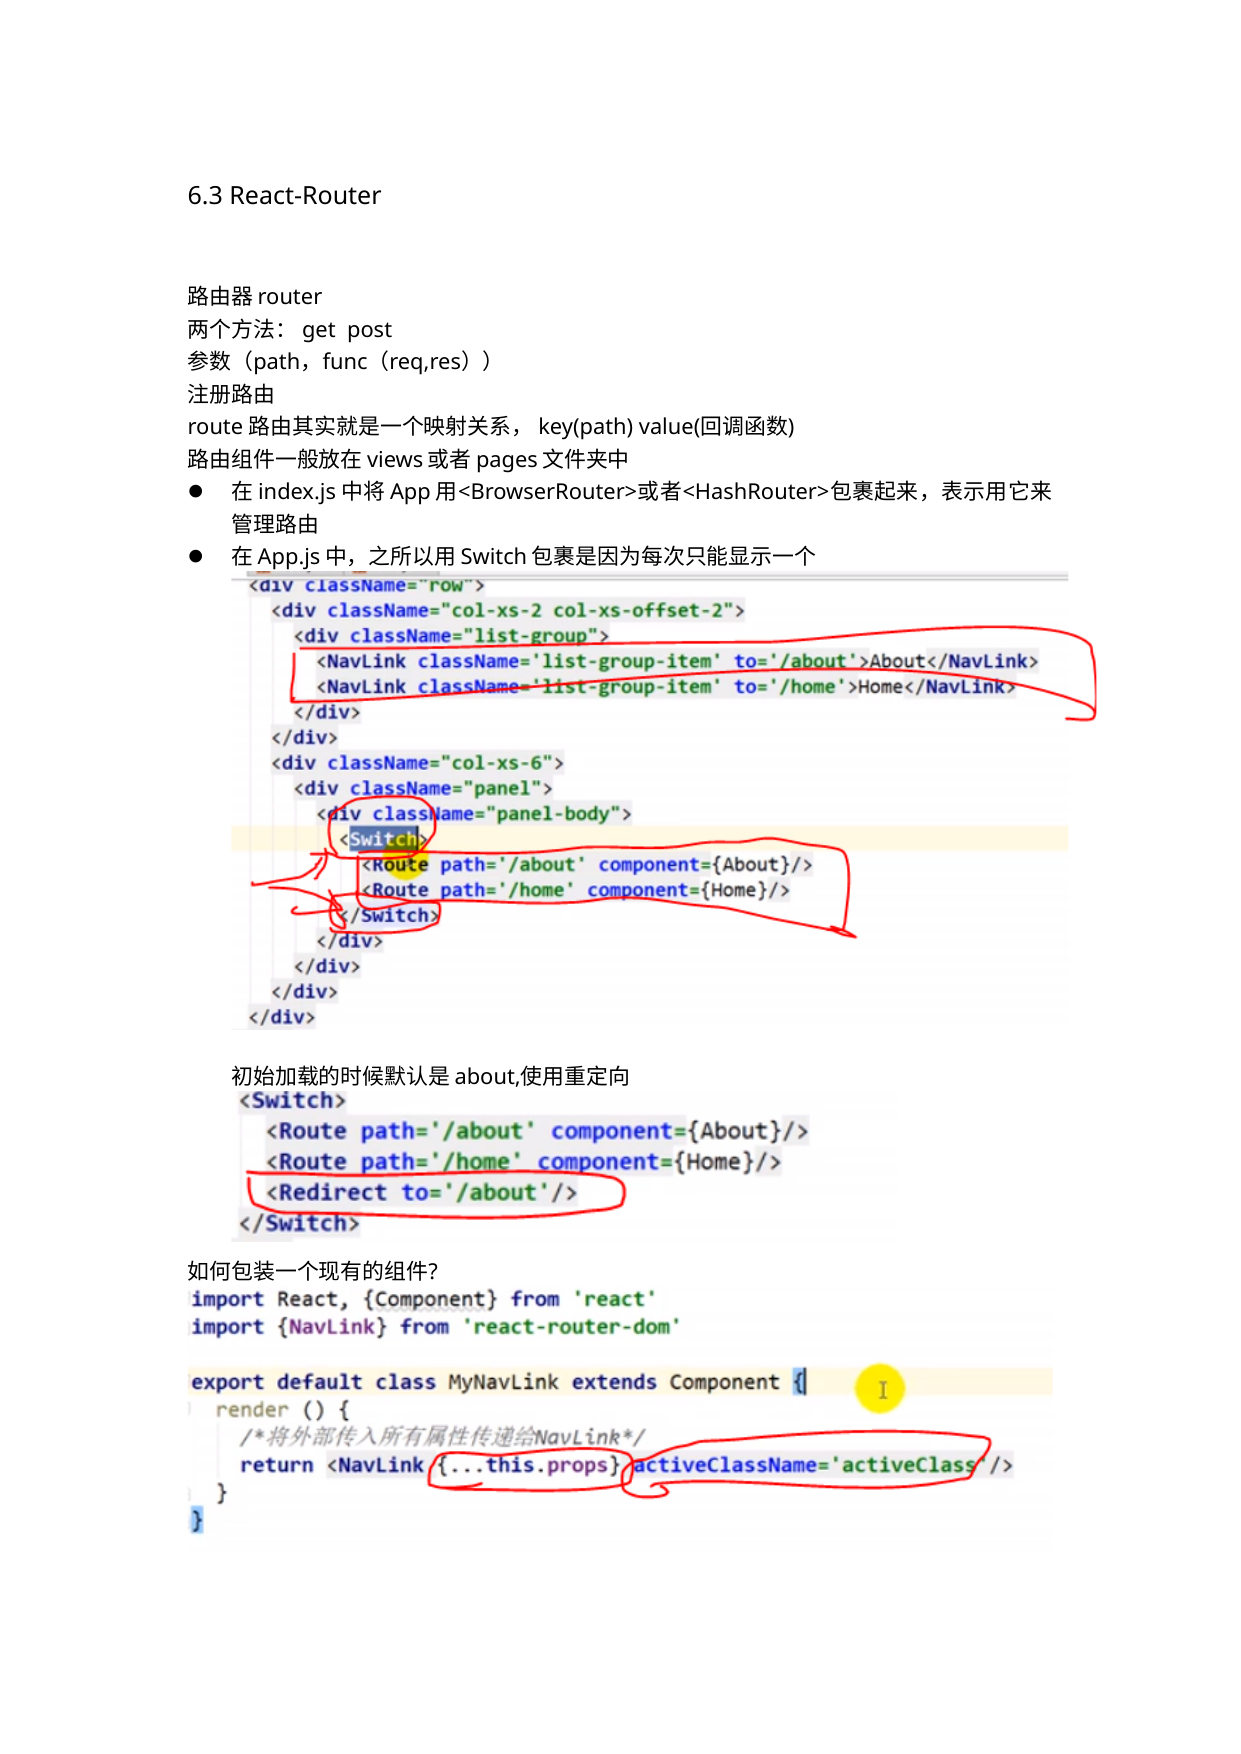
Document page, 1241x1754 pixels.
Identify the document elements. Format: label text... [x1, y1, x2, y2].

text 参数（path，func（req,res）） [187, 344, 1053, 376]
text 如何包装一个现有的组件? [187, 1254, 1053, 1286]
text 注册路由 [187, 376, 1053, 409]
text 两个方法： get post [187, 311, 1053, 344]
list 初始加载的时候默认是about,使用重定向 [231, 1059, 1053, 1091]
text 路由器router [187, 279, 1053, 311]
list 在index.js中将App用<BrowserRouter>或者<HashRouter>包裹起来，表示用它来管理路由 [187, 474, 1053, 539]
text 路由组件一般放在views或者pages文件夹中 [187, 441, 1053, 474]
picture [231, 571, 1097, 1030]
picture [187, 1286, 1053, 1552]
list 在App.js中，之所以用Switch包裹是因为每次只能显示一个 [187, 539, 1053, 571]
subtitle 6.3 React-Router [187, 162, 1053, 227]
picture [231, 1091, 899, 1242]
text route 路由其实就是一个映射关系， key(path) value(回调函数) [187, 409, 1053, 441]
